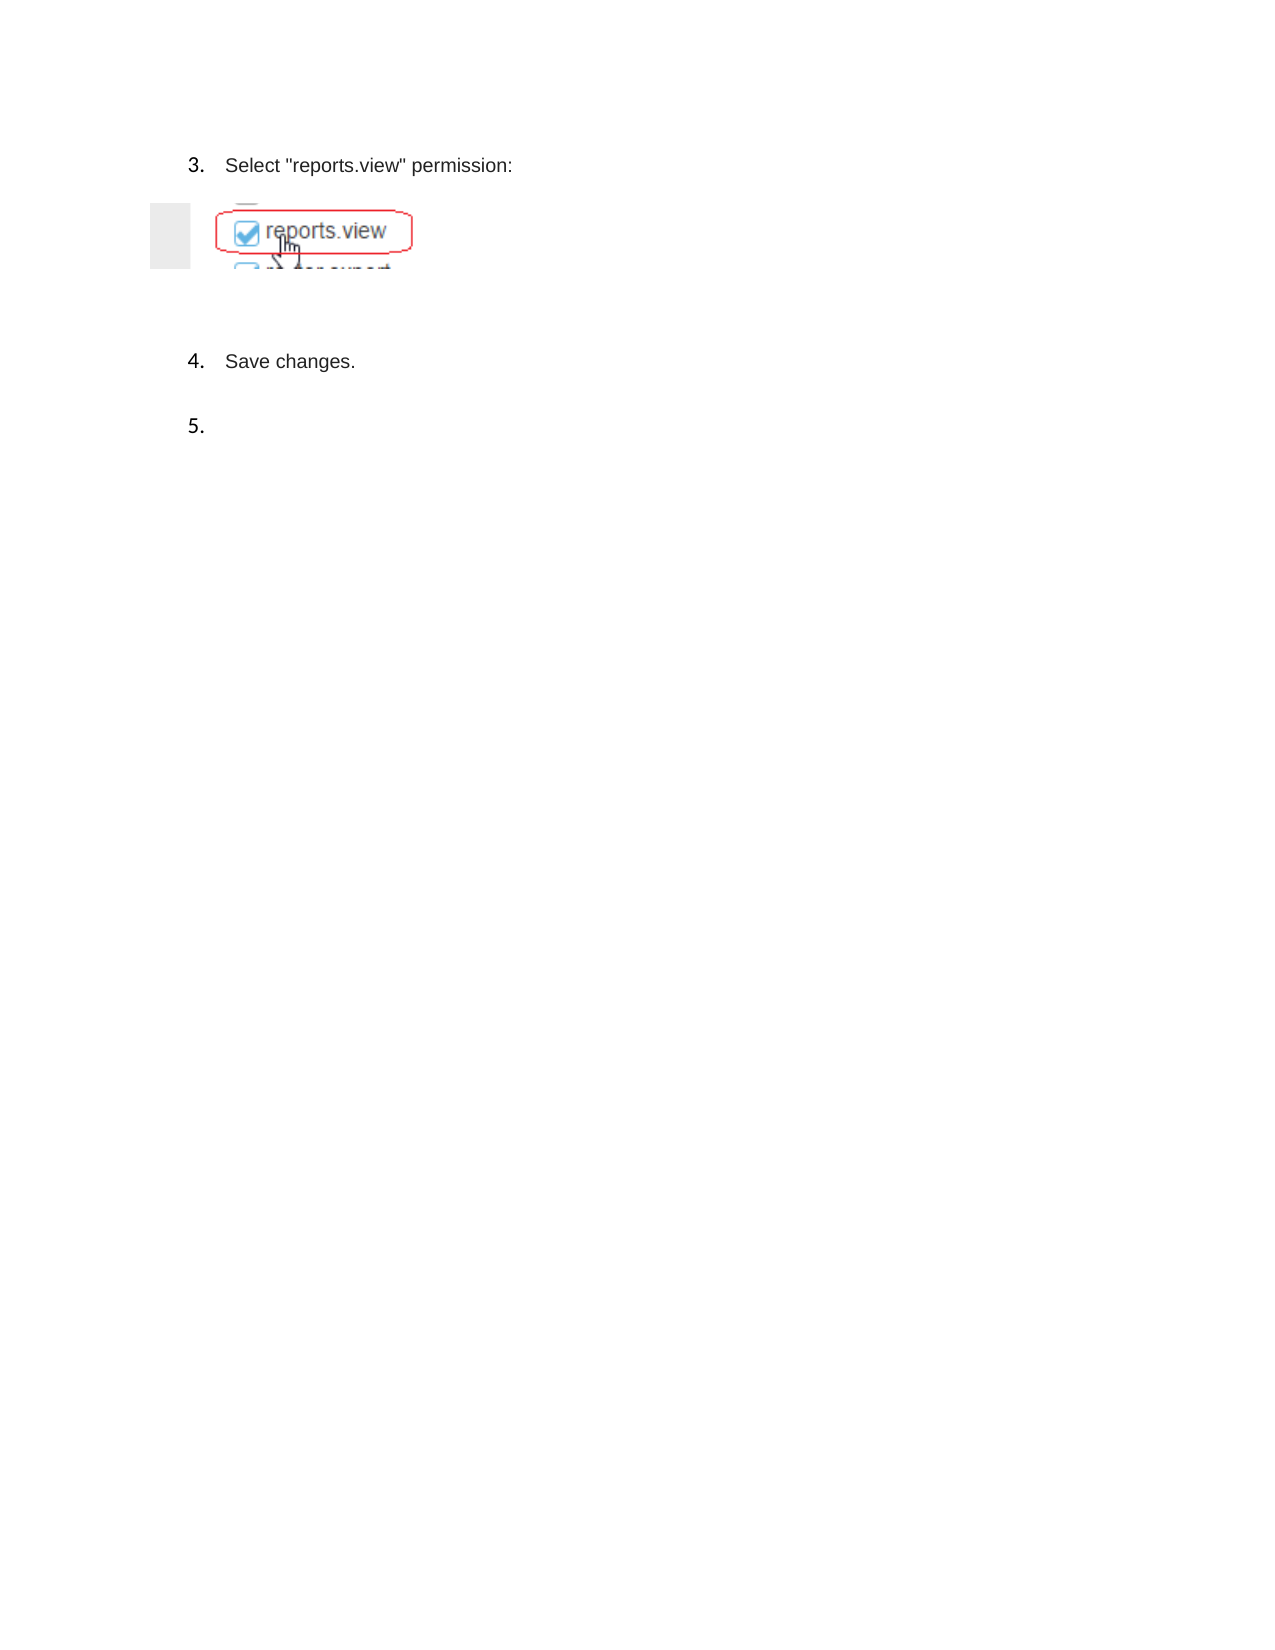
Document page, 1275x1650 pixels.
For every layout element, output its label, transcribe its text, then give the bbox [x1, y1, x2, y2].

list Save changes. [187, 347, 1125, 375]
list Select "reports.view" permission: [187, 150, 1125, 178]
picture [150, 203, 510, 269]
